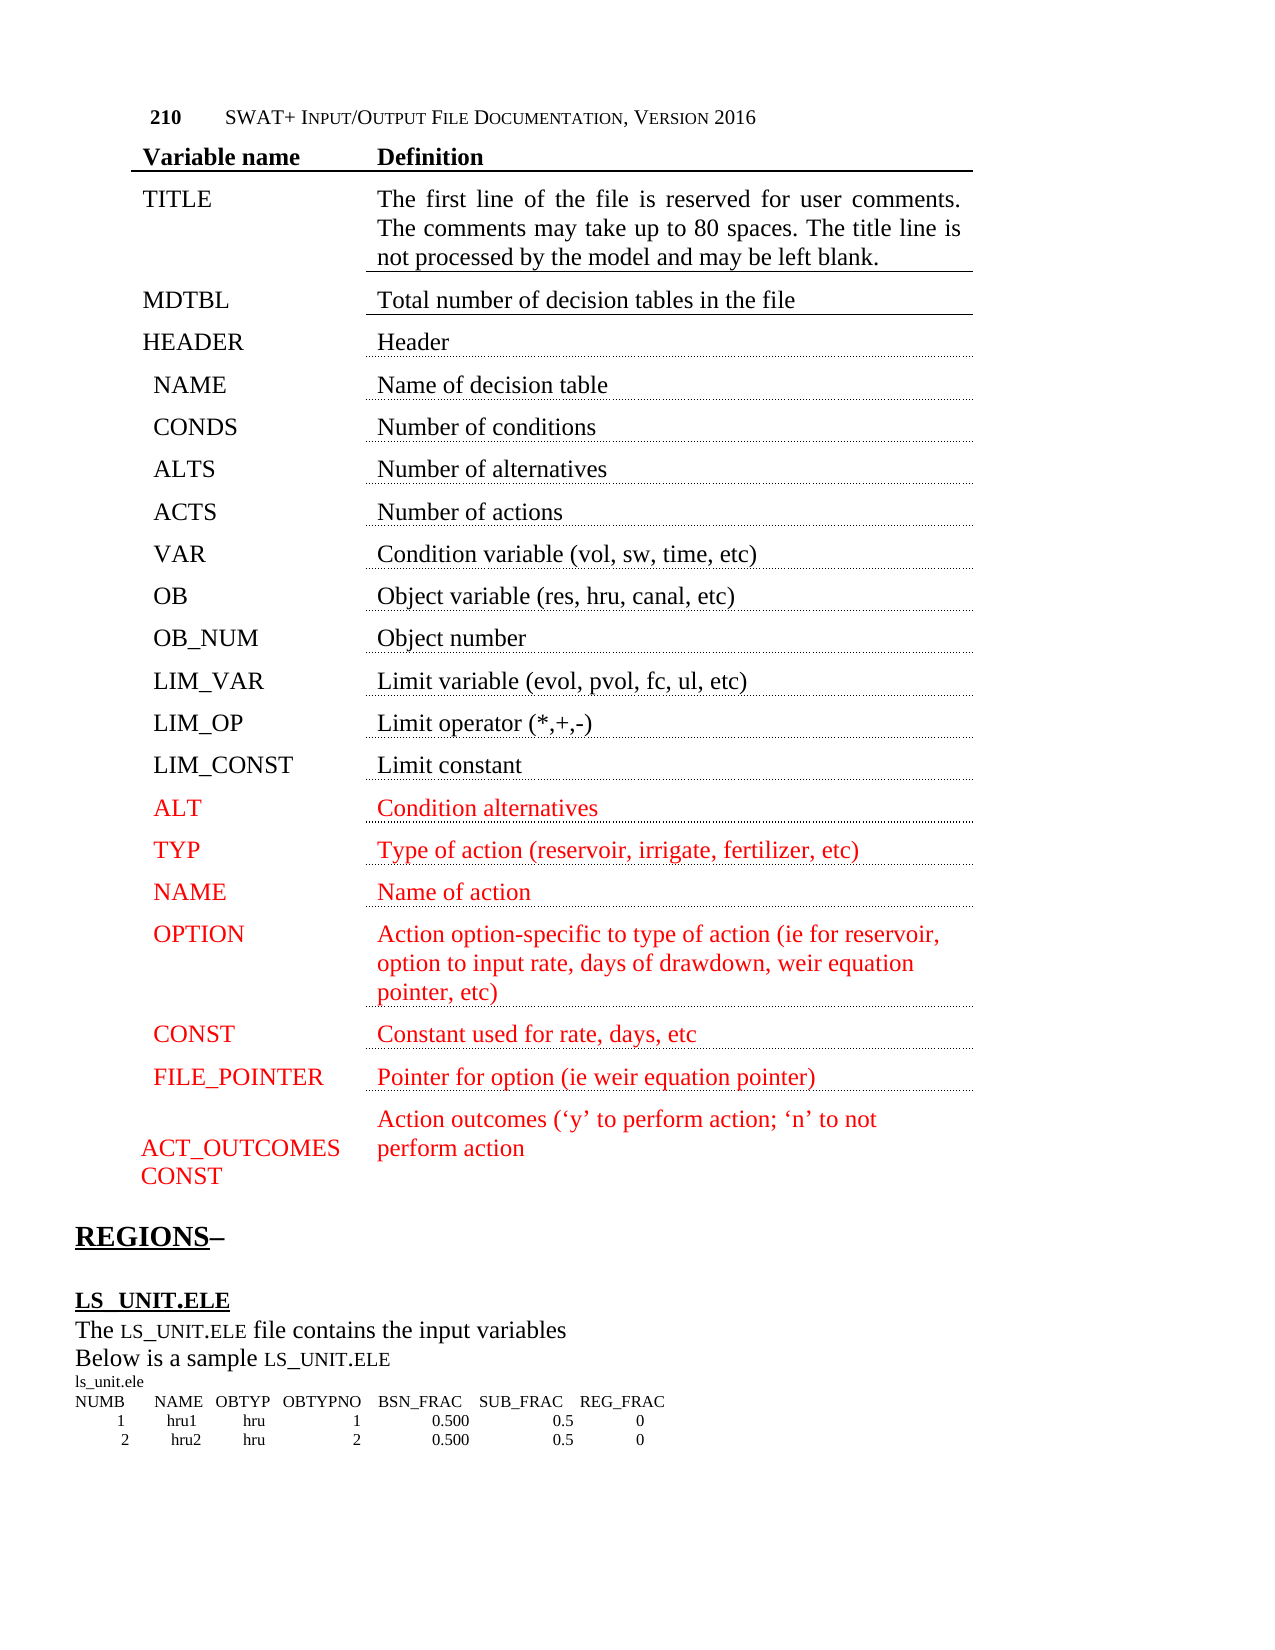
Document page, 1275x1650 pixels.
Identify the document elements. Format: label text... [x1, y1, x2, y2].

text REGIONS– [75, 1219, 1200, 1252]
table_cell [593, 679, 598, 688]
text ls_unit.ele [75, 1372, 1200, 1391]
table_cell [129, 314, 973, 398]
text ls_unit.ele [75, 1281, 1200, 1315]
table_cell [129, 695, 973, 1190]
text NUMB NAME OBTYP OBTYPNO BSN_FRAC SUB_FRAC REG_FRAC [75, 1391, 1200, 1411]
text The ls_unit.ele file contains the input variables [75, 1315, 1200, 1343]
text Below is a sample ls_unit.ele [75, 1343, 1200, 1372]
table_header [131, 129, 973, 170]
text 2 hru2 hru 2 0.500 0.5 0 [75, 1430, 1200, 1449]
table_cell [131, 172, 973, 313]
text 1 hru1 hru 1 0.500 0.5 0 [75, 1411, 1200, 1430]
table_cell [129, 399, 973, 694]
